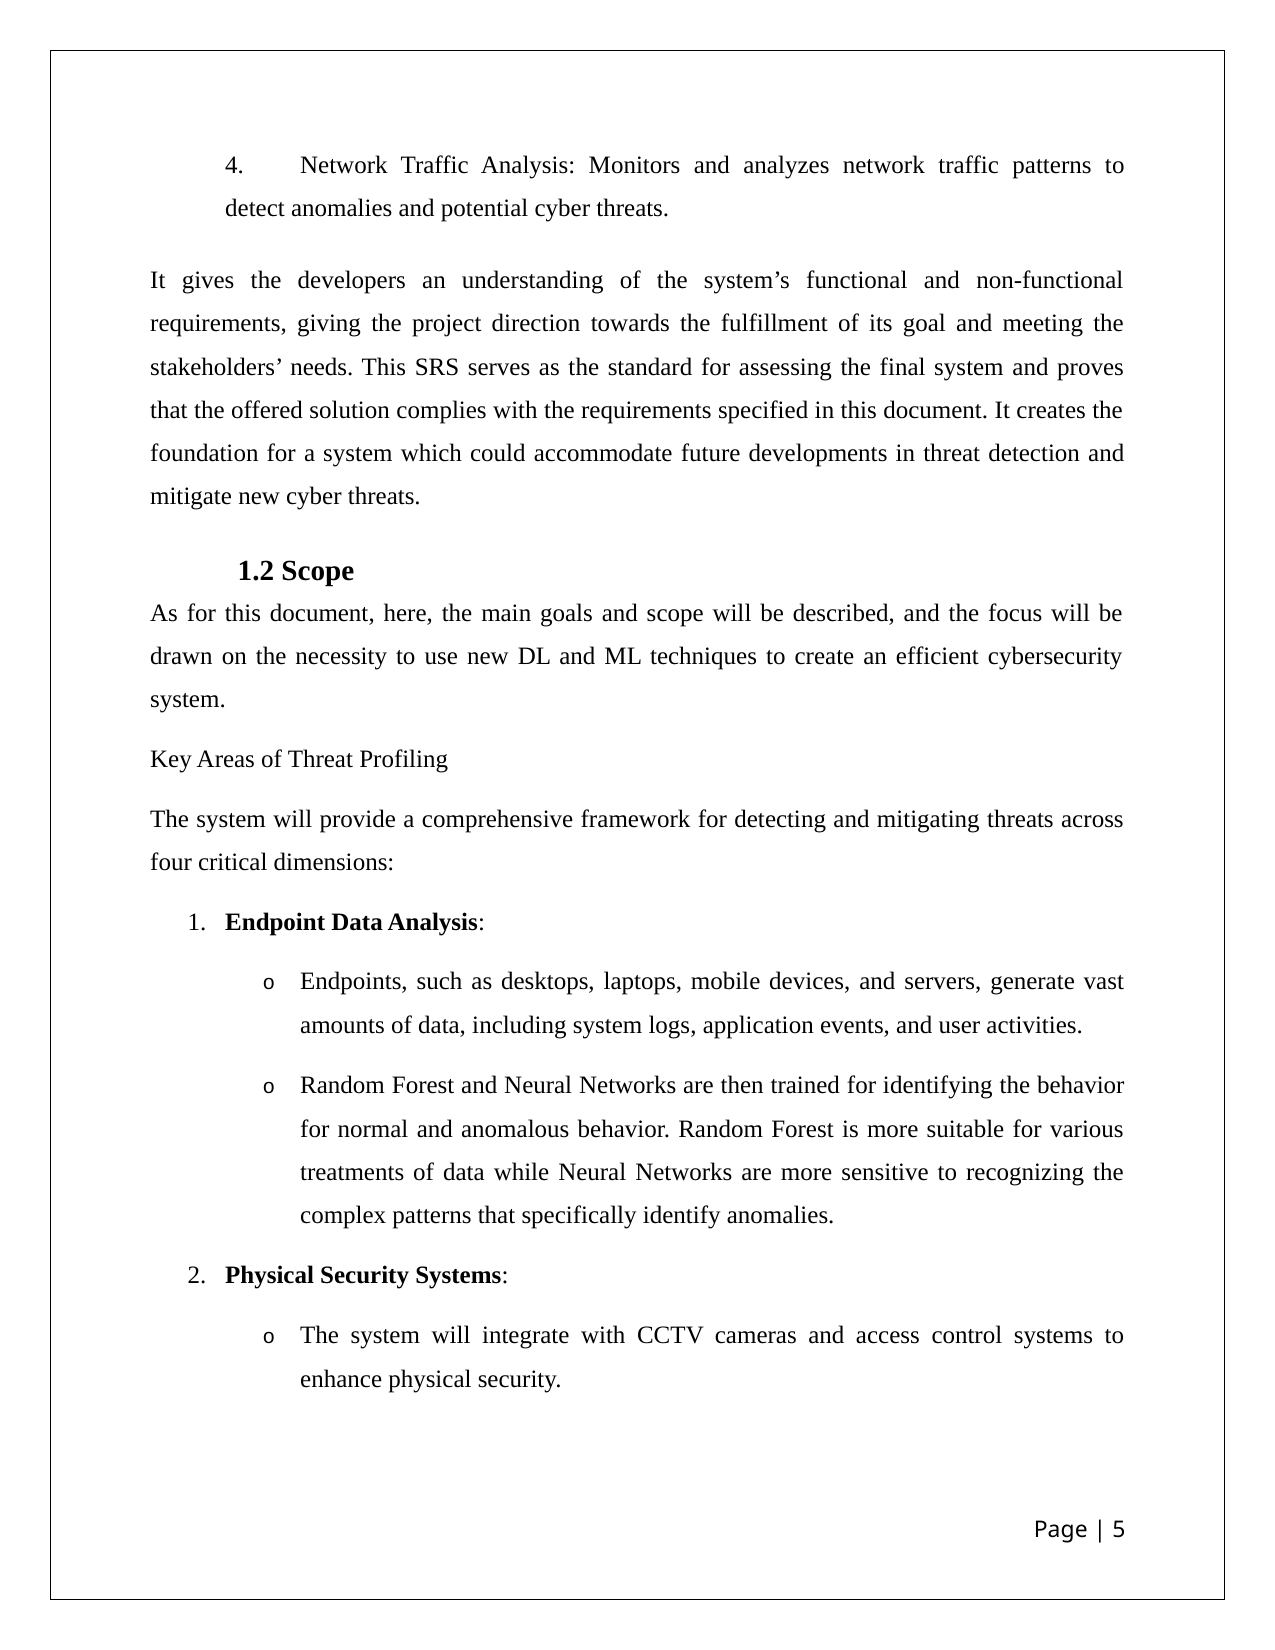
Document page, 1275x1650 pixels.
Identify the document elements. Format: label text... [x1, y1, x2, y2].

list The system will integrate with CCTV cameras and access control systems to enhance physical security. [262, 1320, 1125, 1393]
list Physical Security Systems: [187, 1260, 1125, 1289]
list Network Traffic Analysis: Monitors and analyzes network traffic patterns to detect anomalies and potential cyber threats. [225, 150, 1125, 222]
list Random Forest and Neural Networks are then trained for identifying the behavior for normal and anomalous behavior. Random Forest is more suitable for various treatments of data while Neural Networks are more sensitive to recognizing the complex patterns that specifically identify anomalies. [262, 1070, 1125, 1229]
text It gives the developers an understanding of the system’s functional and non-functional requirements, giving the project direction towards the fulfillment of its goal and meeting the stakeholders’ needs. This SRS serves as the standard for assessing the final system and proves that the offered solution complies with the requirements specified in this document. It creates the foundation for a system which could accommodate future developments in threat detection and mitigate new cyber threats. [150, 265, 1125, 510]
list Endpoints, such as desktops, laptops, mobile devices, and servers, generate vast amounts of data, including system logs, application events, and user activities. [262, 966, 1125, 1039]
subtitle 1.2 Scope [150, 553, 1125, 587]
text Key Areas of Threat Profiling [150, 744, 1125, 773]
list Endpoint Data Analysis: [187, 907, 1125, 935]
text As for this document, here, the main goals and scope will be described, and the focus will be drawn on the necessity to use new DL and ML techniques to create an efficient cybersecurity system. [150, 598, 1125, 713]
text The system will provide a comprehensive framework for detecting and mitigating threats across four critical dimensions: [150, 804, 1125, 876]
